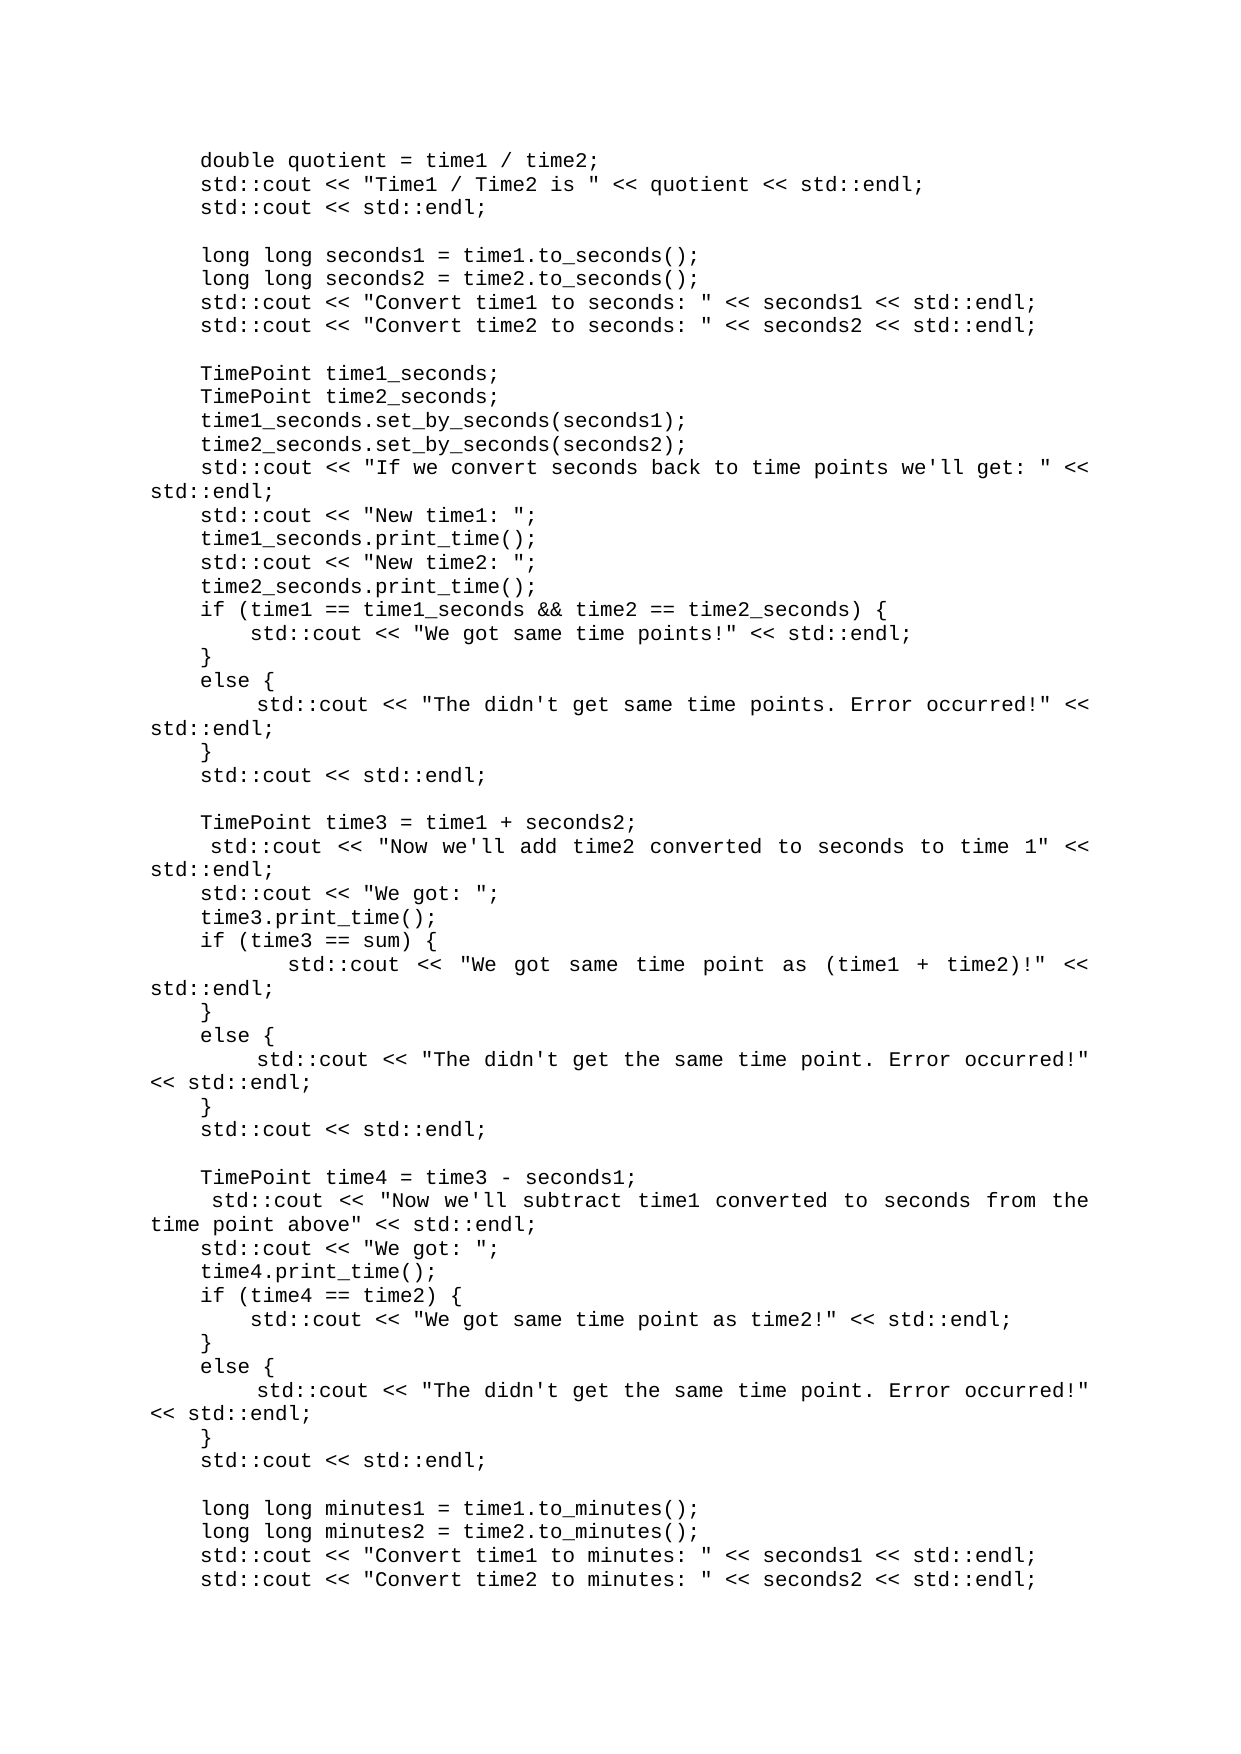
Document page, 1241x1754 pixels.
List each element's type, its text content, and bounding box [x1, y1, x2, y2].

text std::cout << "Convert time1 to minutes: " << seconds1 << std::endl; [150, 1545, 1090, 1569]
text std::cout << std::endl; [150, 197, 1090, 221]
text } [150, 647, 1090, 670]
text std::cout << "We got same time point as (time1 + time2)!" << std::endl; [150, 954, 1090, 1001]
text TimePoint time2_seconds; [150, 386, 1090, 410]
text time1_seconds.set_by_seconds(seconds1); [150, 410, 1090, 434]
text time4.print_time(); [150, 1261, 1090, 1285]
text time1_seconds.print_time(); [150, 528, 1090, 552]
text std::cout << "Convert time2 to minutes: " << seconds2 << std::endl; [150, 1569, 1090, 1592]
text TimePoint time3 = time1 + seconds2; [150, 812, 1090, 836]
text TimePoint time4 = time3 - seconds1; [150, 1167, 1090, 1190]
text long long seconds2 = time2.to_seconds(); [150, 268, 1090, 292]
text std::cout << "New time1: "; [150, 505, 1090, 528]
text TimePoint time1_seconds; [150, 363, 1090, 386]
text std::cout << "New time2: "; [150, 552, 1090, 576]
text long long minutes1 = time1.to_minutes(); [150, 1498, 1090, 1521]
text std::cout << std::endl; [150, 765, 1090, 788]
text } [150, 1001, 1090, 1025]
text std::cout << "Now we'll add time2 converted to seconds to time 1" << std::endl; [150, 836, 1090, 883]
text } [150, 1096, 1090, 1119]
text time3.print_time(); [150, 907, 1090, 930]
text time2_seconds.print_time(); [150, 576, 1090, 599]
text long long minutes2 = time2.to_minutes(); [150, 1521, 1090, 1545]
text std::cout << "If we convert seconds back to time points we'll get: " << std::endl; [150, 457, 1090, 505]
text std::cout << "We got same time points!" << std::endl; [150, 623, 1090, 647]
text else { [150, 670, 1090, 694]
text if (time4 == time2) { [150, 1285, 1090, 1309]
text } [150, 741, 1090, 765]
text std::cout << "Convert time2 to seconds: " << seconds2 << std::endl; [150, 316, 1090, 339]
text else { [150, 1356, 1090, 1379]
text if (time1 == time1_seconds && time2 == time2_seconds) { [150, 599, 1090, 623]
text std::cout << std::endl; [150, 1119, 1090, 1143]
text } [150, 1332, 1090, 1356]
text std::cout << "Time1 / Time2 is " << quotient << std::endl; [150, 174, 1090, 197]
text std::cout << "Convert time1 to seconds: " << seconds1 << std::endl; [150, 292, 1090, 316]
text } [150, 1427, 1090, 1451]
text long long seconds1 = time1.to_seconds(); [150, 244, 1090, 268]
text std::cout << "The didn't get same time points. Error occurred!" << std::endl; [150, 694, 1090, 741]
text time2_seconds.set_by_seconds(seconds2); [150, 434, 1090, 457]
text std::cout << "The didn't get the same time point. Error occurred!" << std::endl; [150, 1379, 1090, 1427]
text double quotient = time1 / time2; [150, 150, 1090, 174]
text std::cout << std::endl; [150, 1451, 1090, 1474]
text std::cout << "We got: "; [150, 883, 1090, 907]
text if (time3 == sum) { [150, 930, 1090, 954]
text else { [150, 1025, 1090, 1048]
text std::cout << "We got same time point as time2!" << std::endl; [150, 1309, 1090, 1332]
text std::cout << "Now we'll subtract time1 converted to seconds from the time point above" << std::endl; [150, 1190, 1090, 1238]
text std::cout << "The didn't get the same time point. Error occurred!" << std::endl; [150, 1048, 1090, 1096]
text std::cout << "We got: "; [150, 1238, 1090, 1261]
